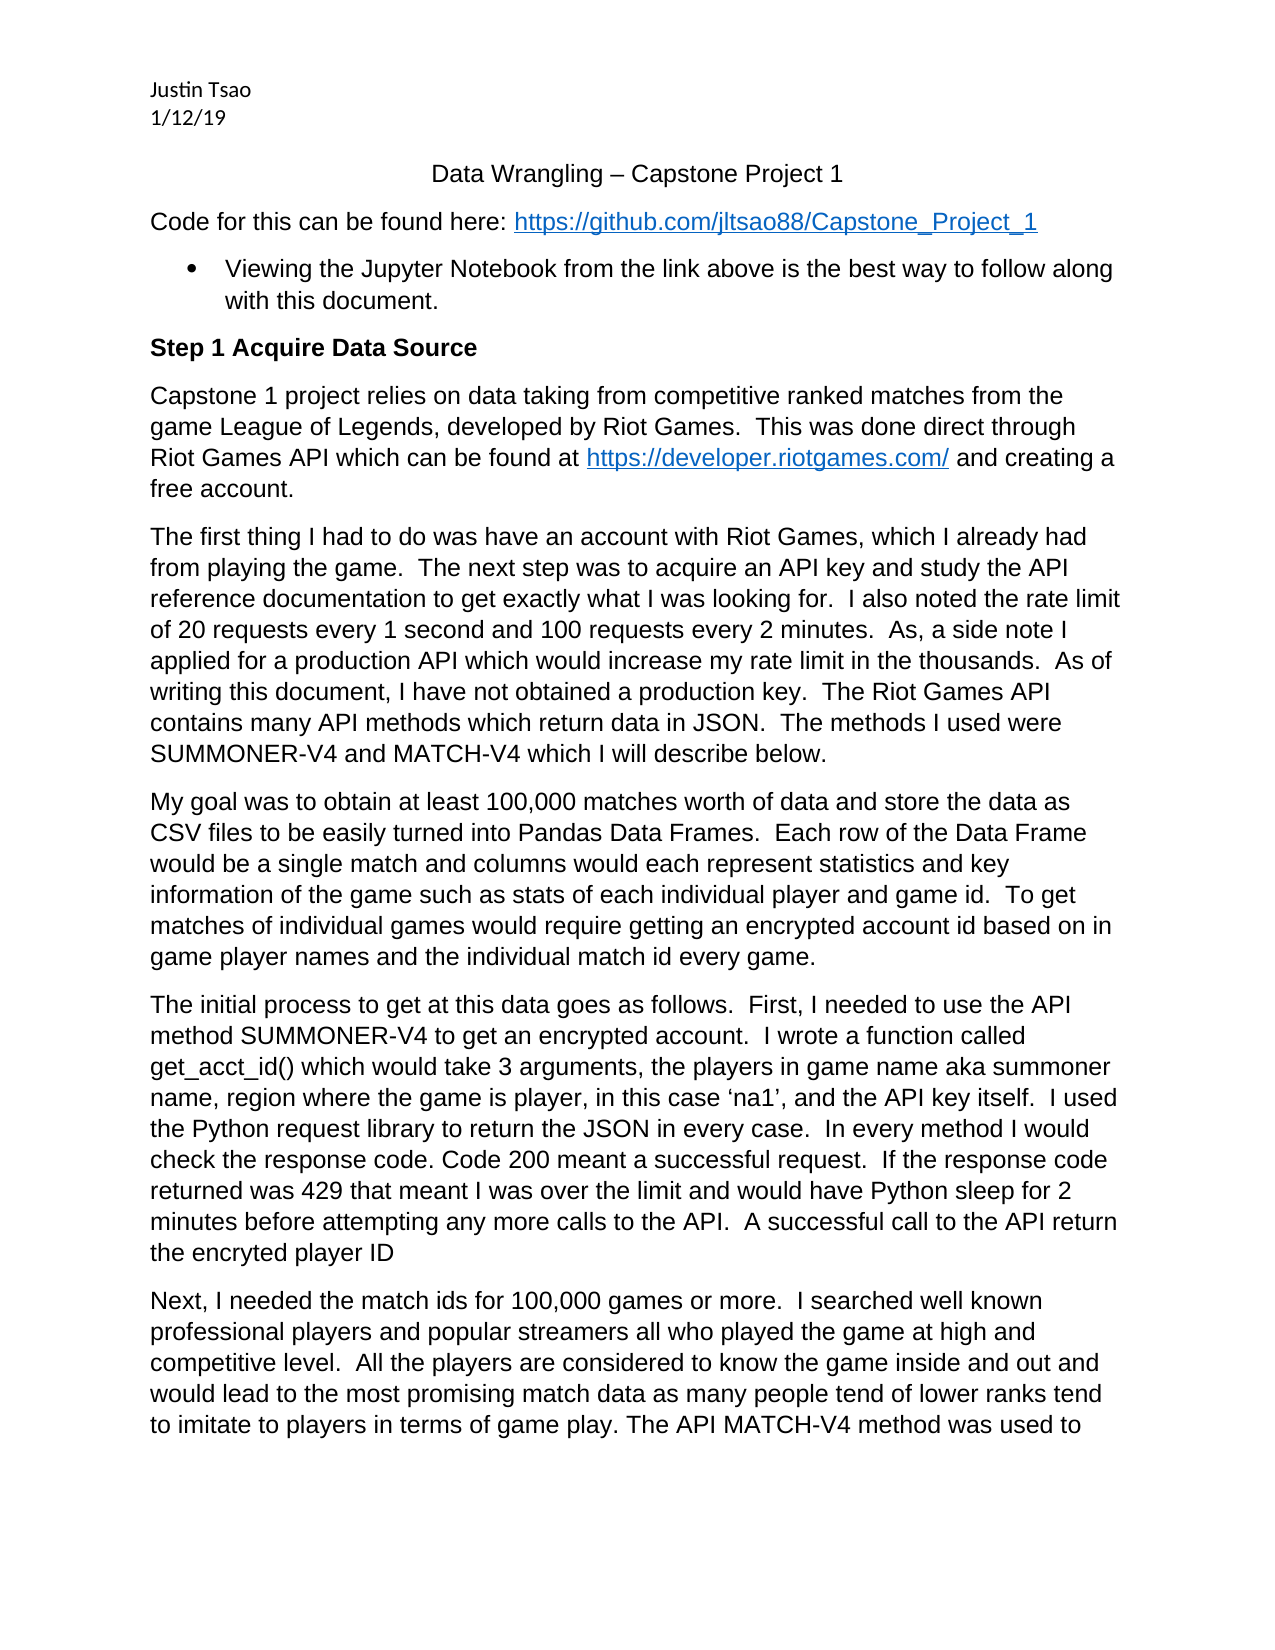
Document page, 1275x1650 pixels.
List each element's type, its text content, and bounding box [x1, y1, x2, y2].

text Capstone 1 project relies on data taking from competitive ranked matches from the game League of Legends, developed by Riot Games. This was done direct through Riot Games API which can be found at https://developer.riotgames.com/ and creating a free account. [150, 381, 1125, 503]
text Step 1 Acquire Data Source [150, 333, 1125, 362]
text My goal was to obtain at least 100,000 matches worth of data and store the data as CSV files to be easily turned into Pandas Data Frames. Each row of the Data Frame would be a single match and columns would each represent statistics and key information of the game such as stats of each individual player and game id. To get matches of individual games would require getting an encrypted account id based on in game player names and the individual match id every game. [150, 787, 1125, 971]
text The first thing I had to do was have an account with Riot Games, which I already had from playing the game. The next step was to acquire an API key and study the API reference documentation to get exactly what I was looking for. I also noted the rate limit of 20 requests every 1 second and 100 requests every 2 minutes. As, a side note I applied for a production API which would increase my rate limit in the thousands. As of writing this document, I have not obtained a production key. The Riot Games API contains many API methods which return data in JSON. The methods I used were SUMMONER-V4 and MATCH-V4 which I will describe below. [150, 522, 1125, 768]
text Data Wrangling – Capstone Project 1 [150, 159, 1125, 188]
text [150, 1286, 1125, 1439]
text Code for this can be found here: https://github.com/jltsao88/Capstone_Project_1 [150, 207, 1125, 236]
list Viewing the Jupyter Notebook from the link above is the best way to follow along with this document. [187, 254, 1125, 314]
text The initial process to get at this data goes as follows. First, I needed to use the API method SUMMONER-V4 to get an encrypted account. I wrote a function called get_acct_id() which would take 3 arguments, the players in game name aka summoner name, region where the game is player, in this case ‘na1’, and the API key itself. I used the Python request library to return the JSON in every case. In every method I would check the response code. Code 200 meant a successful request. If the response code returned was 429 that meant I was over the limit and would have Python sleep for 2 minutes before attempting any more calls to the API. A successful call to the API return the encryted player ID [150, 990, 1125, 1267]
